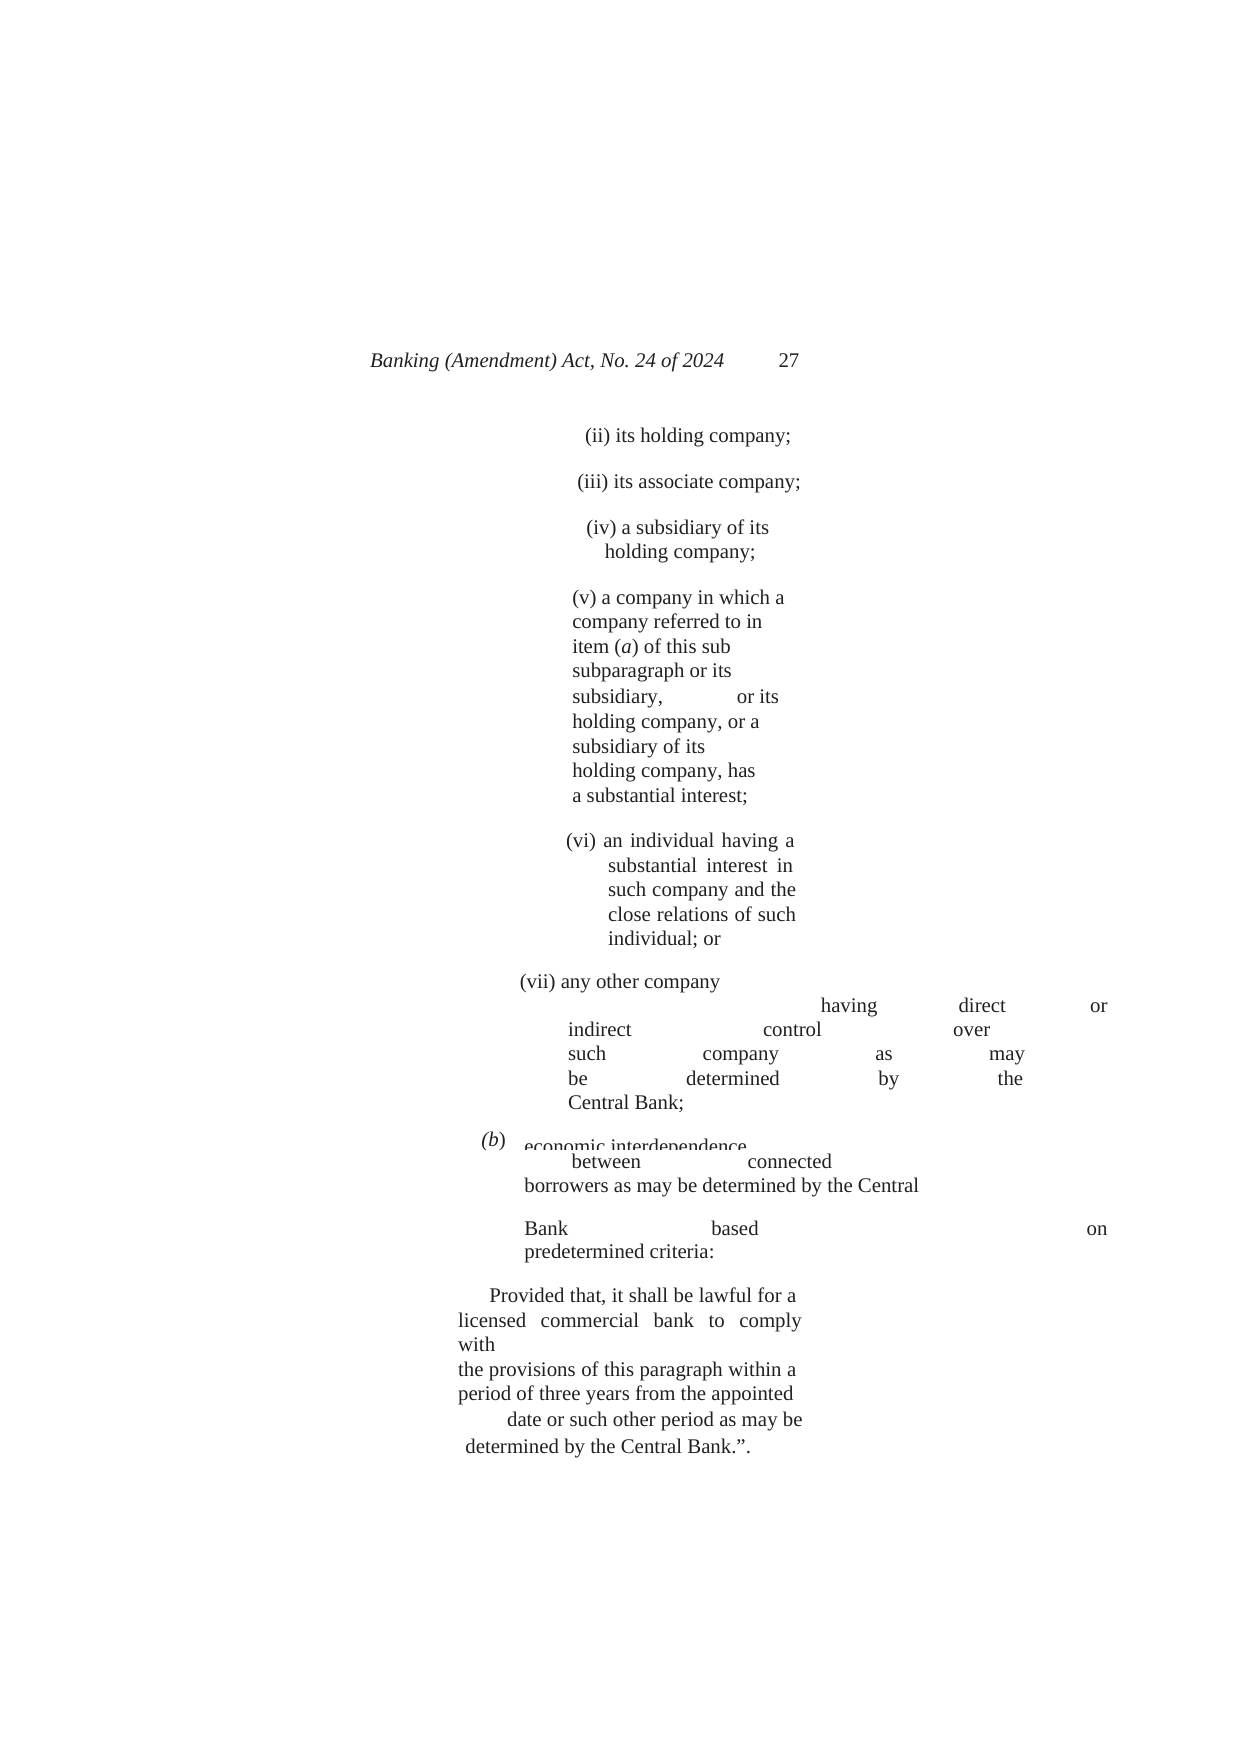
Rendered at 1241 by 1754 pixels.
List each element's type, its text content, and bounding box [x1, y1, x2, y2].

table_header (b) [324, 965, 512, 1268]
table_cell having [512, 994, 888, 1016]
table_cell between [512, 1150, 700, 1172]
table_cell indirect control over such company as may be determined by the Central Bank; economic interdependence [512, 1016, 1240, 1150]
text (vi) an individual having a substantial interest in such company and the close relations of such individual; or [566, 828, 802, 950]
text determined by the Central Bank.”. [150, 1434, 751, 1458]
table_cell borrowers as may be determined by the Central [512, 1173, 1240, 1217]
text (iii) its associate company; [150, 470, 801, 494]
text date or such other period as may be [150, 1407, 802, 1431]
text (iv) a subsidiary of its holding company; [555, 514, 805, 563]
table_cell on [1076, 1217, 1240, 1239]
table_cell or [1076, 994, 1240, 1016]
table_cell connected [700, 1150, 1240, 1172]
table_cell based [700, 1217, 1076, 1239]
table_header (vii) any other company [512, 965, 1240, 994]
text Provided that, it shall be lawful for a licensed commercial bank to comply with the provisions of this paragraph within a period of three years from the appointed [458, 1283, 802, 1405]
text (v) a company in which a company referred to in item (a) of this sub subparagraph or its subsidiary, or its holding company, or a subsidiary of its holding company, has a substantial interest; [572, 584, 805, 807]
table_cell predetermined criteria: [512, 1239, 1240, 1268]
table_cell direct [888, 994, 1076, 1016]
text (ii) its holding company; [150, 424, 791, 448]
text Banking (Amendment) Act, No. 24 of 2024 27 [370, 348, 1090, 372]
table_cell Bank [512, 1217, 700, 1239]
